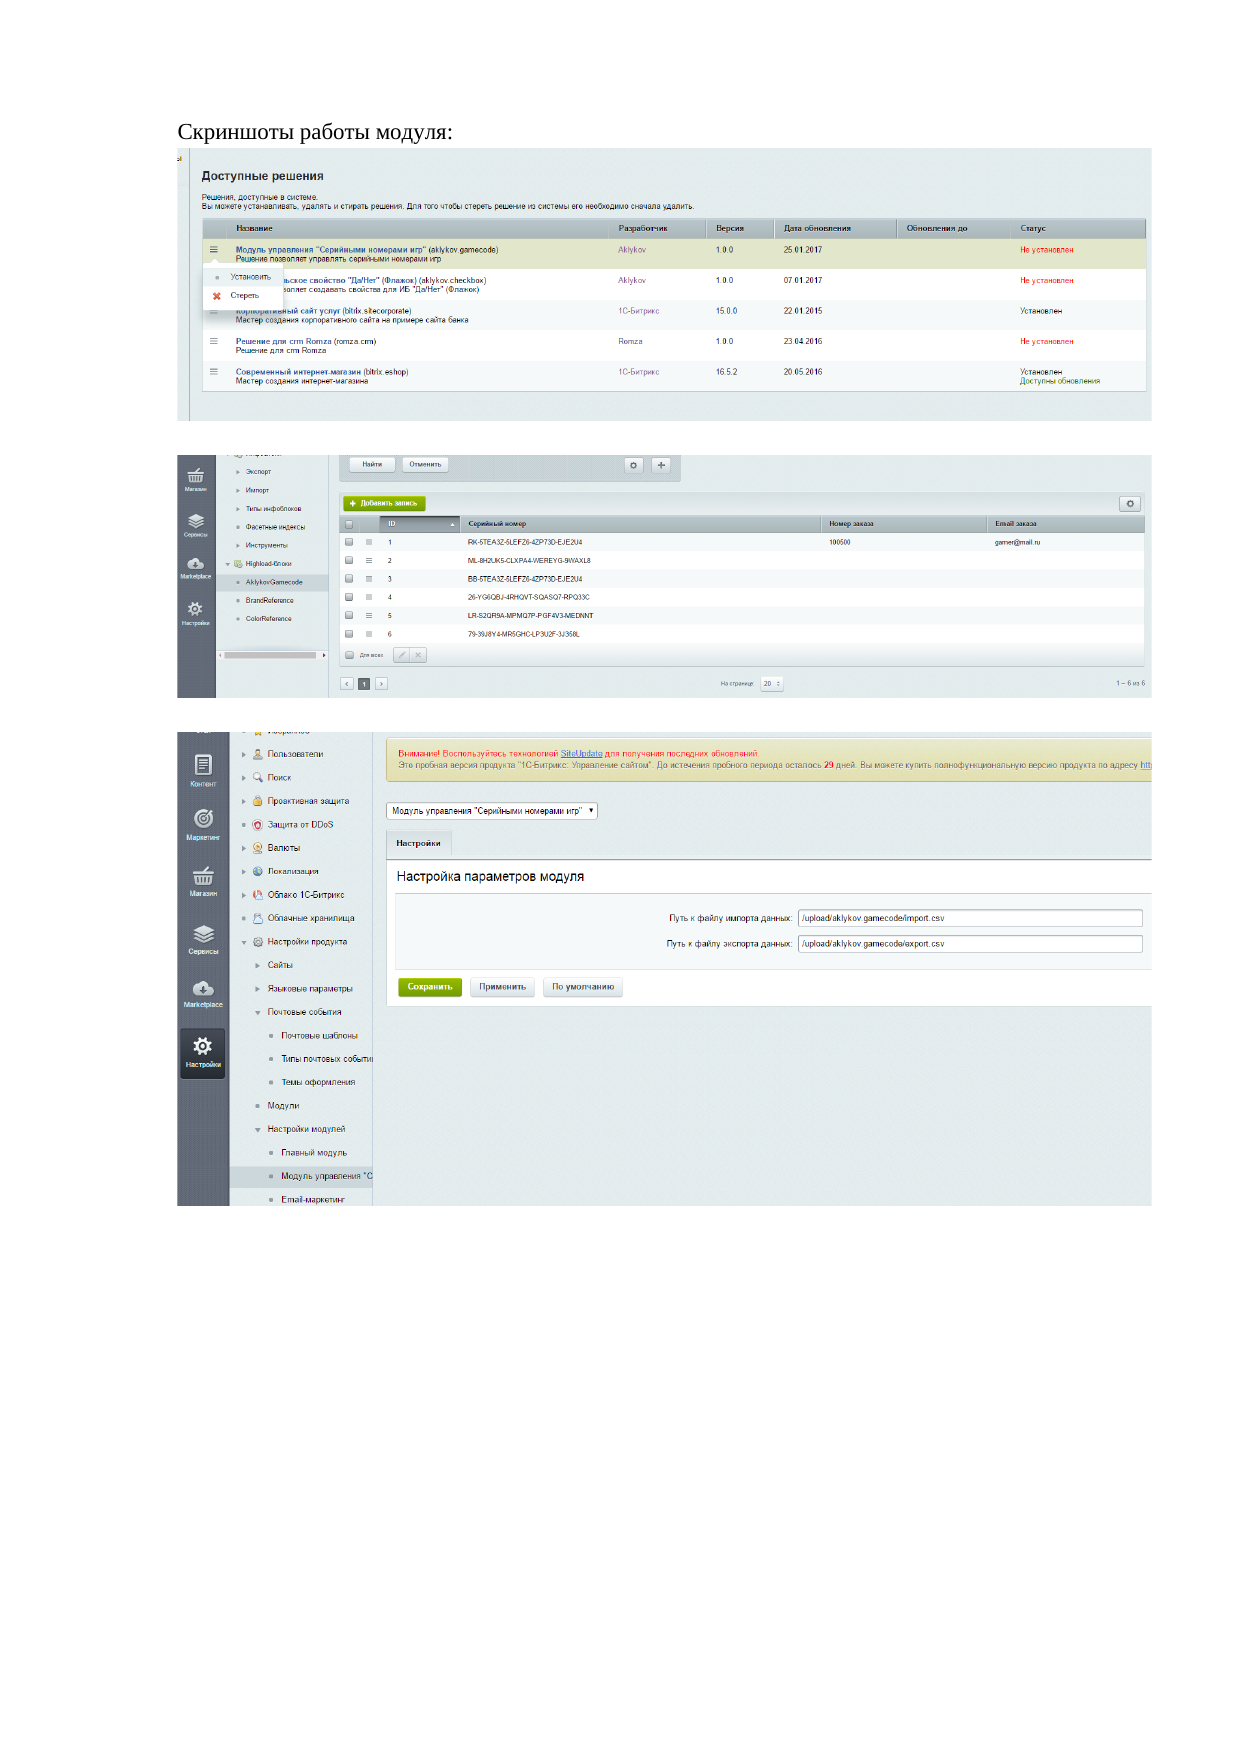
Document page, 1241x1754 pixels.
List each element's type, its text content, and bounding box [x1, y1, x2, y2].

picture [177, 148, 1152, 421]
picture [177, 732, 1152, 1206]
text Скриншоты работы модуля: [177, 118, 1152, 144]
picture [177, 455, 1152, 698]
